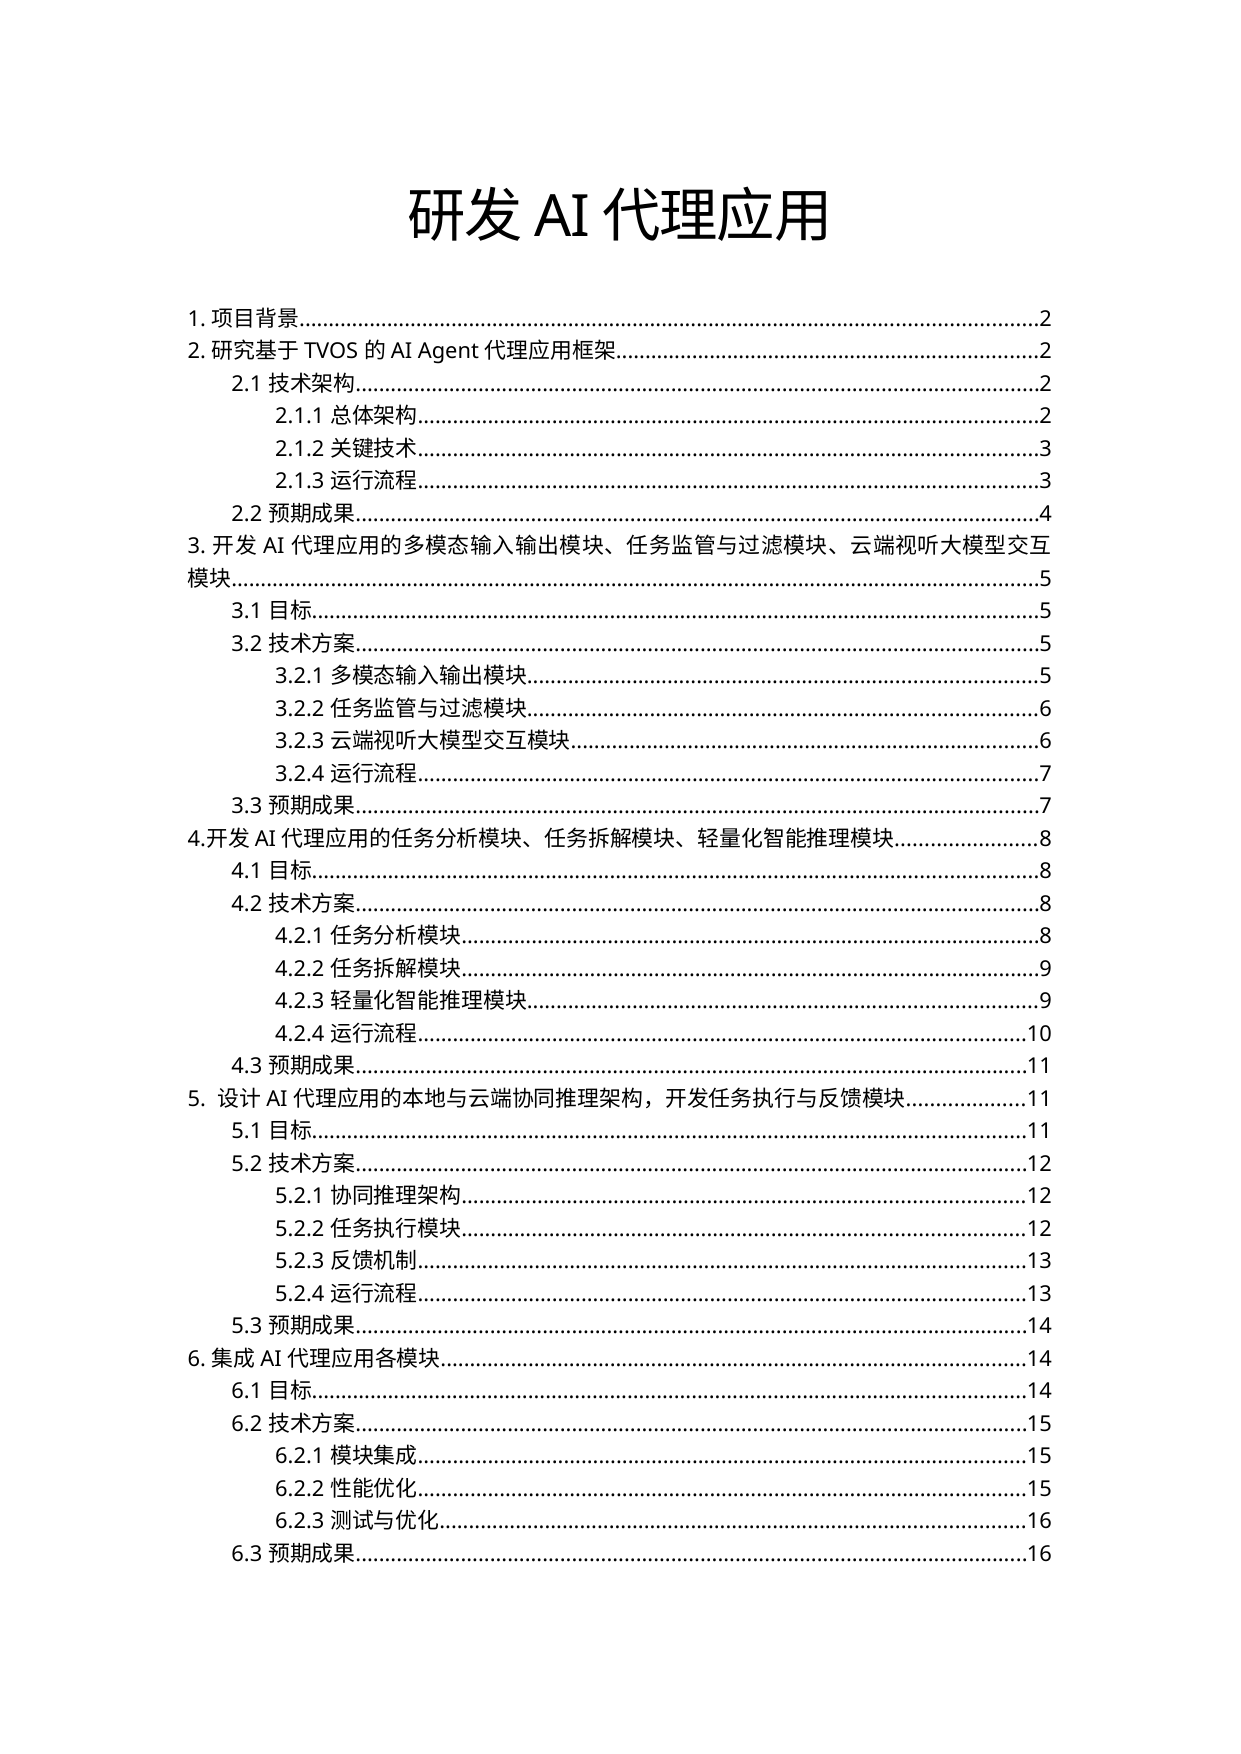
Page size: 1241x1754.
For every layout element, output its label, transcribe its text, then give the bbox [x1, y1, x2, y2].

title 研发AI代理应用 [187, 162, 1053, 259]
